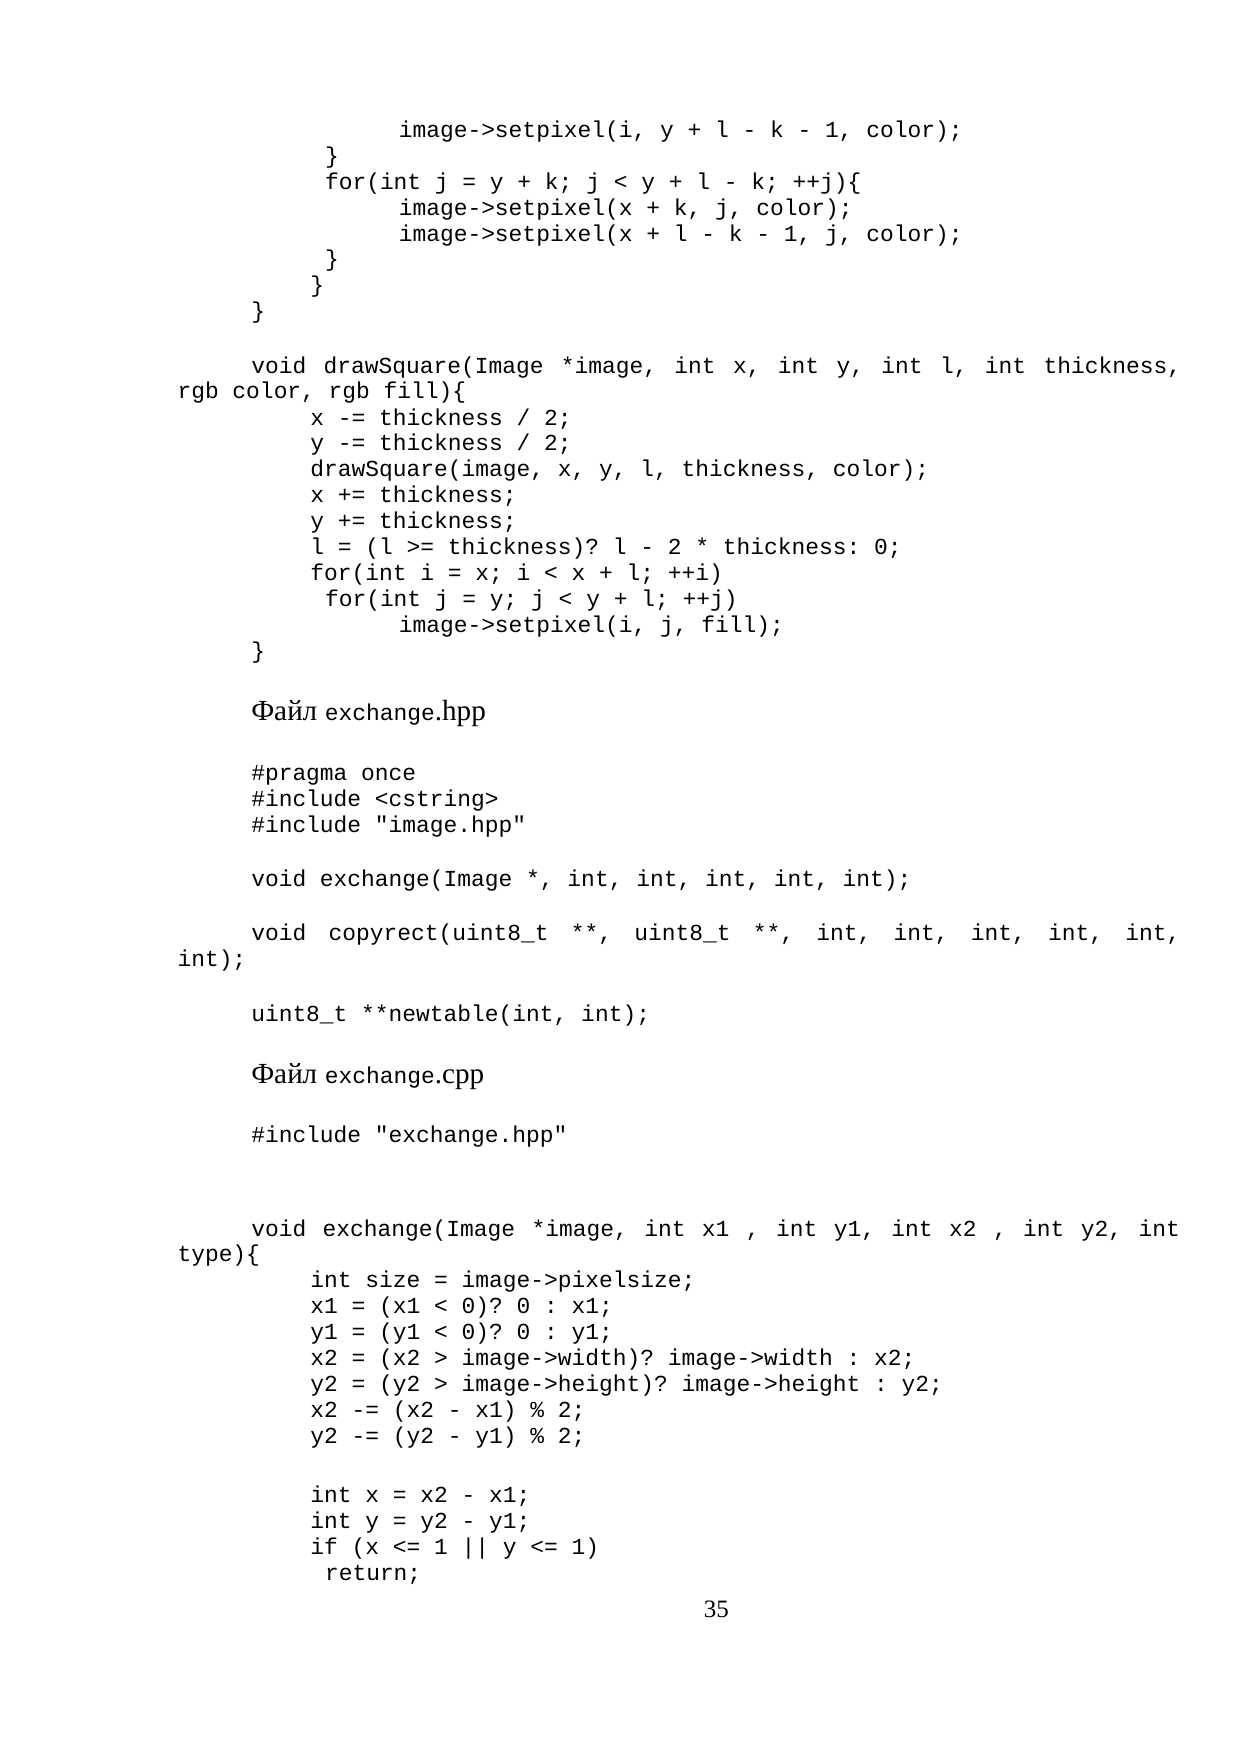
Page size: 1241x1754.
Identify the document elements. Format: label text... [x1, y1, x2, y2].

text Файл exchange.hpp [177, 693, 1181, 728]
text x += thickness; [177, 484, 1181, 509]
text for(int i = x; i < x + l; ++i) [177, 561, 1181, 587]
text image->setpixel(x + k, j, color); [177, 196, 1181, 222]
text #pragma once [177, 761, 1181, 787]
text } [177, 300, 1181, 326]
text y -= thickness / 2; [177, 432, 1181, 458]
text x2 = (x2 > image->width)? image->width : x2; [177, 1347, 1181, 1372]
text } [177, 639, 1181, 665]
text int y = y2 - y1; [177, 1510, 1181, 1536]
text #include "image.hpp" [177, 813, 1181, 839]
text } [177, 248, 1181, 274]
text void exchange(Image *, int, int, int, int, int); [177, 867, 1181, 893]
text uint8_t **newtable(int, int); [177, 1002, 1181, 1028]
text void drawSquare(Image *image, int x, int y, int l, int thickness, rgb color, rgb fill){ [177, 354, 1181, 406]
text x1 = (x1 < 0)? 0 : x1; [177, 1295, 1181, 1321]
text int size = image->pixelsize; [177, 1269, 1181, 1295]
text y1 = (y1 < 0)? 0 : y1; [177, 1321, 1181, 1347]
text y += thickness; [177, 509, 1181, 536]
text image->setpixel(i, y + l - k - 1, color); [177, 118, 1181, 144]
text if (x <= 1 || y <= 1) [177, 1536, 1181, 1562]
text y2 -= (y2 - y1) % 2; [177, 1424, 1181, 1450]
text int x = x2 - x1; [177, 1484, 1181, 1510]
text return; [177, 1562, 1181, 1588]
text for(int j = y + k; j < y + l - k; ++j){ [177, 170, 1181, 196]
text drawSquare(image, x, y, l, thickness, color); [177, 458, 1181, 484]
text y2 = (y2 > image->height)? image->height : y2; [177, 1372, 1181, 1398]
text x2 -= (x2 - x1) % 2; [177, 1398, 1181, 1424]
text #include "exchange.hpp" [177, 1124, 1181, 1150]
text } [177, 144, 1181, 170]
text } [177, 274, 1181, 300]
text void exchange(Image *image, int x1 , int y1, int x2 , int y2, int type){ [177, 1217, 1181, 1269]
text l = (l >= thickness)? l - 2 * thickness: 0; [177, 536, 1181, 561]
text #include <cstring> [177, 787, 1181, 813]
text void copyrect(uint8_t **, uint8_t **, int, int, int, int, int, int); [177, 922, 1181, 973]
text for(int j = y; j < y + l; ++j) [177, 587, 1181, 613]
text image->setpixel(i, j, fill); [177, 613, 1181, 639]
text Файл exchange.cpp [177, 1056, 1181, 1090]
text x -= thickness / 2; [177, 406, 1181, 432]
text image->setpixel(x + l - k - 1, j, color); [177, 222, 1181, 248]
